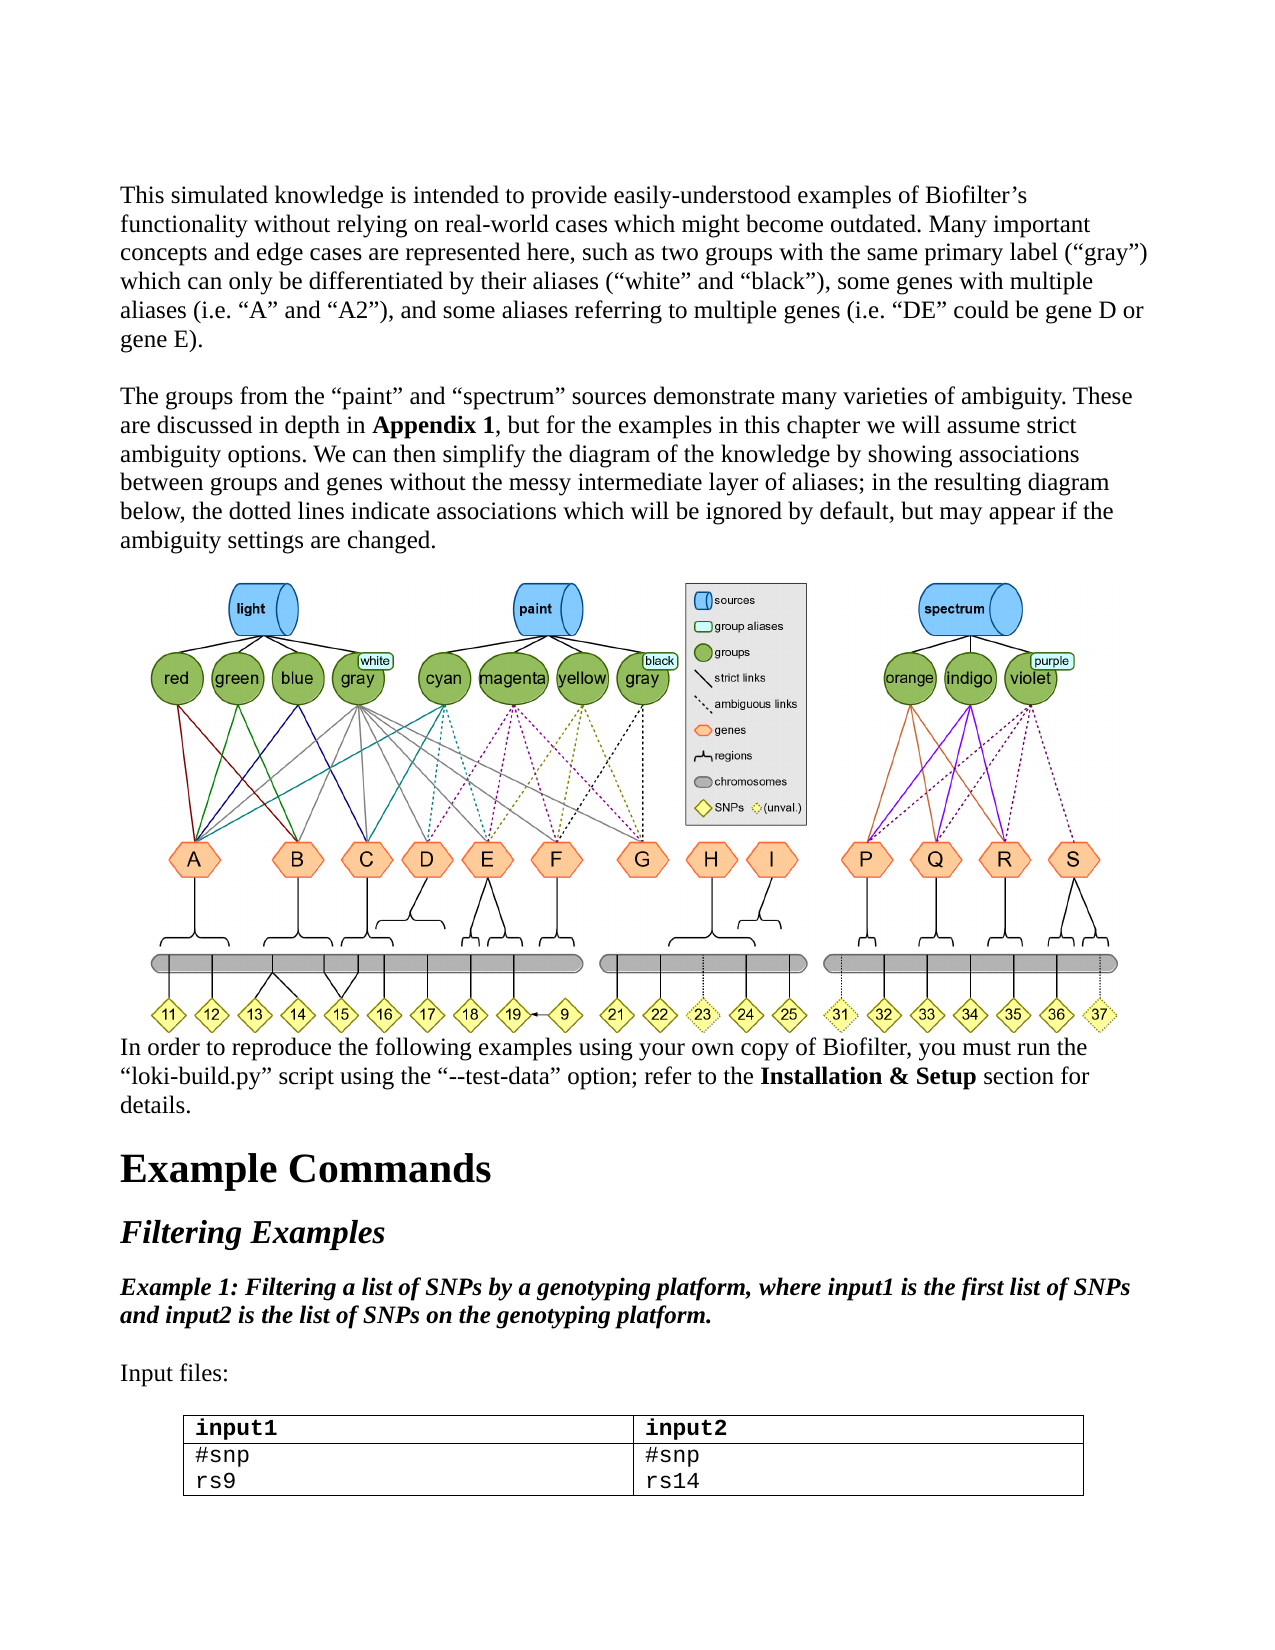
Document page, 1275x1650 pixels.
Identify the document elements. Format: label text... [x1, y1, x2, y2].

table_header input2 [634, 1416, 1083, 1442]
subtitle Example Commands [120, 1144, 1155, 1192]
subtitle Example 1: Filtering a list of SNPs by a genotyping platform, where input1 is the first list of SNPs and input2 is the list of SNPs on the genotyping platform. [120, 1272, 1155, 1329]
table_header input1 [184, 1416, 633, 1442]
subtitle Filtering Examples [120, 1212, 1155, 1251]
picture [150, 582, 1125, 1033]
text The groups from the “paint” and “spectrum” sources demonstrate many varieties of ambiguity. These are discussed in depth in Appendix 1, but for the examples in this chapter we will assume strict ambiguity options. We can then simplify the diagram of the knowledge by showing associations between groups and genes without the messy intermediate layer of aliases; in the resulting diagram below, the dotted lines indicate associations which will be ignored by default, but may appear if the ambiguity settings are changed. [120, 381, 1155, 554]
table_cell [634, 1444, 1083, 1495]
text Input files: [120, 1358, 1155, 1387]
text This simulated knowledge is intended to provide easily-understood examples of Biofilter’s functionality without relying on real-world cases which might become outdated. Many important concepts and edge cases are represented here, such as two groups with the same primary label (“gray”) which can only be differentiated by their aliases (“white” and “black”), some genes with multiple aliases (i.e. “A” and “A2”), and some aliases referring to multiple genes (i.e. “DE” could be gene D or gene E). [120, 180, 1155, 352]
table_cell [184, 1444, 633, 1495]
